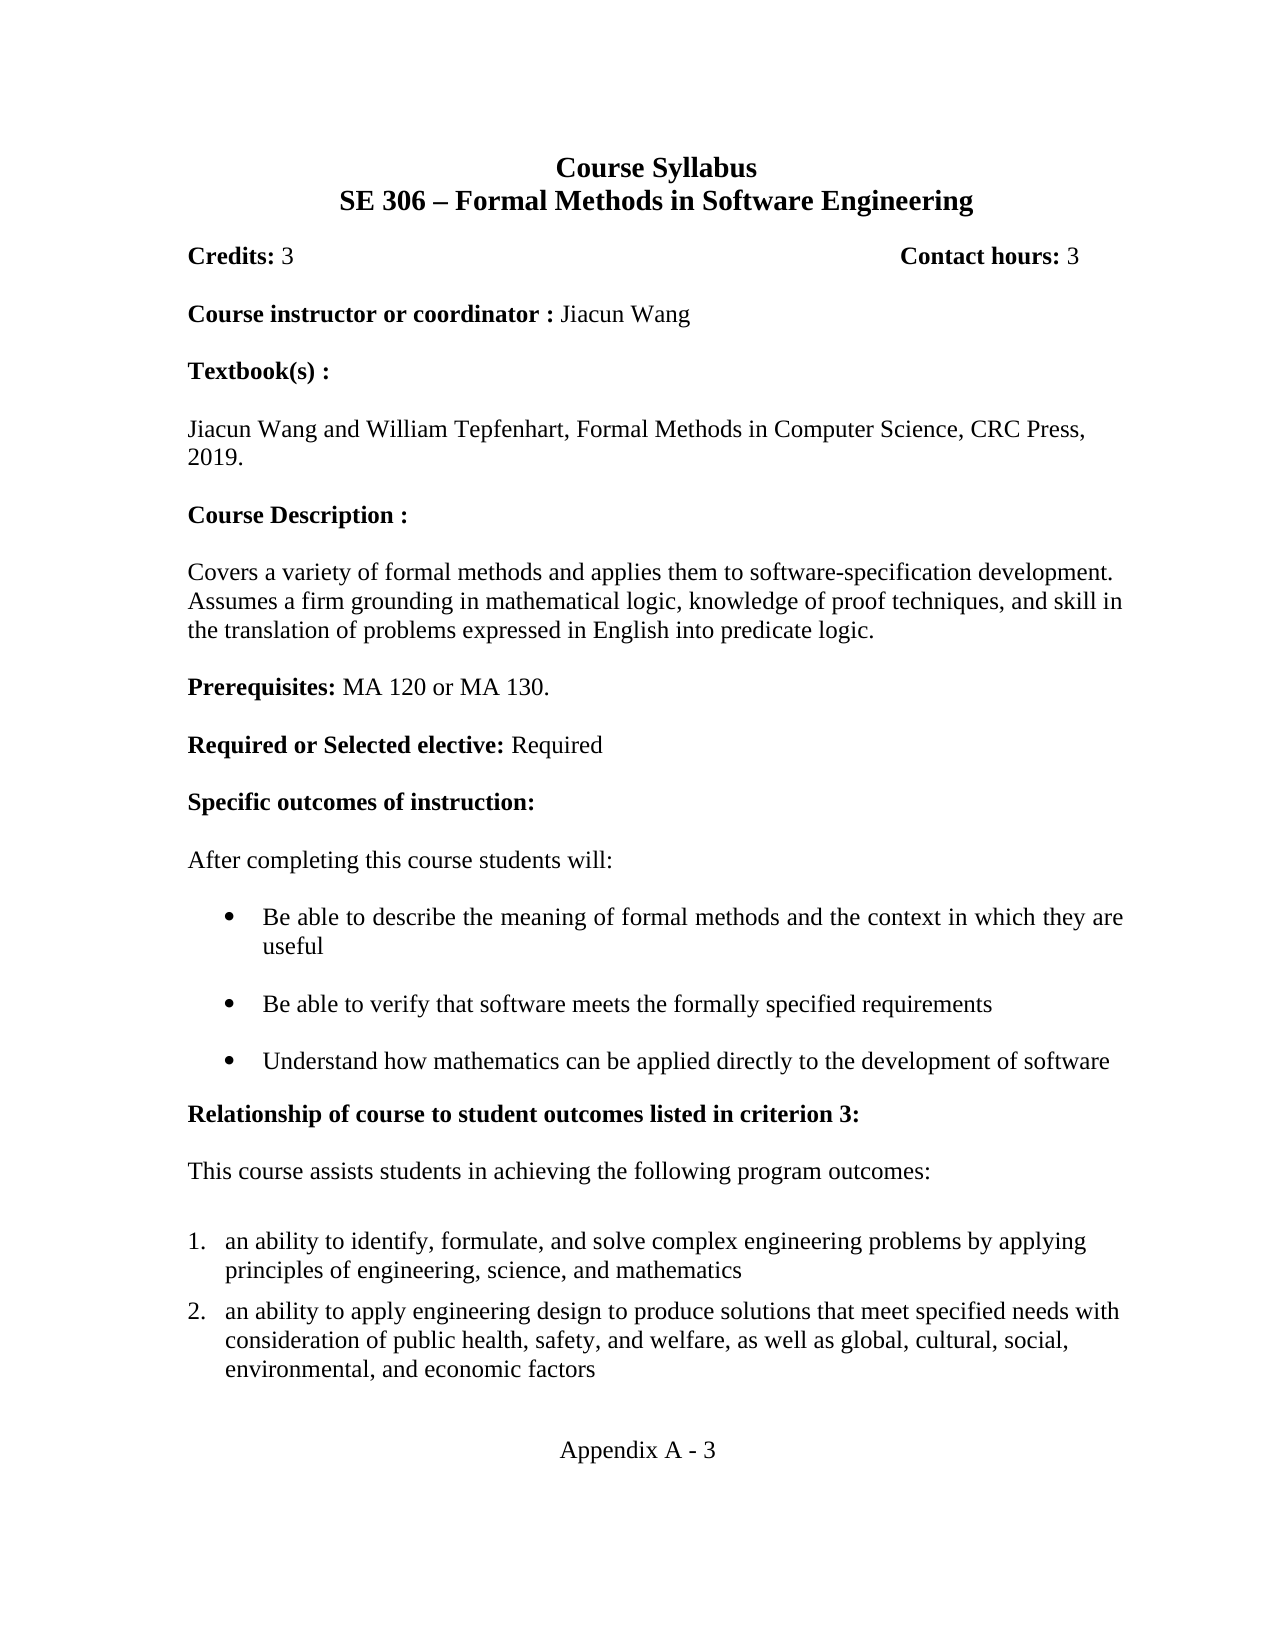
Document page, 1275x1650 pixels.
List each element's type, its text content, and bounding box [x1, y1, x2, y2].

list an ability to identify, formulate, and solve complex engineering problems by applying principles of engineering, science, and mathematics [187, 1226, 1125, 1284]
list Be able to describe the meaning of formal methods and the context in which they are useful [225, 902, 1125, 960]
text Covers a variety of formal methods and applies them to software-specification development. Assumes a firm grounding in mathematical logic, knowledge of proof techniques, and skill in the translation of problems expressed in English into predicate logic. [187, 557, 1125, 644]
text Prerequisites: MA 120 or MA 130. [187, 672, 1125, 701]
text Credits: 3 Contact hours: 3 [187, 241, 1125, 299]
text Required or Selected elective: Required [187, 730, 1125, 759]
text SE 306 – Formal Methods in Software Engineering [187, 183, 1125, 217]
text Course Description : [187, 500, 1125, 529]
text This course assists students in achieving the following program outcomes: [187, 1156, 1125, 1185]
list an ability to apply engineering design to produce solutions that meet specified needs with consideration of public health, safety, and welfare, as well as global, cultural, social, environmental, and economic factors [187, 1296, 1125, 1383]
list Understand how mathematics can be applied directly to the development of software [225, 1046, 1125, 1075]
text After completing this course students will: [187, 845, 1125, 874]
text Jiacun Wang and William Tepfenhart, Formal Methods in Computer Science, CRC Press, 2019. [187, 414, 1125, 471]
text Course Syllabus [187, 150, 1125, 183]
text Relationship of course to student outcomes listed in criterion 3: [187, 1099, 1125, 1128]
text Textbook(s) : [187, 356, 1125, 385]
text Specific outcomes of instruction: [187, 787, 1125, 816]
list Be able to verify that software meets the formally specified requirements [225, 989, 1125, 1017]
text Course instructor or coordinator : Jiacun Wang [187, 299, 1125, 327]
